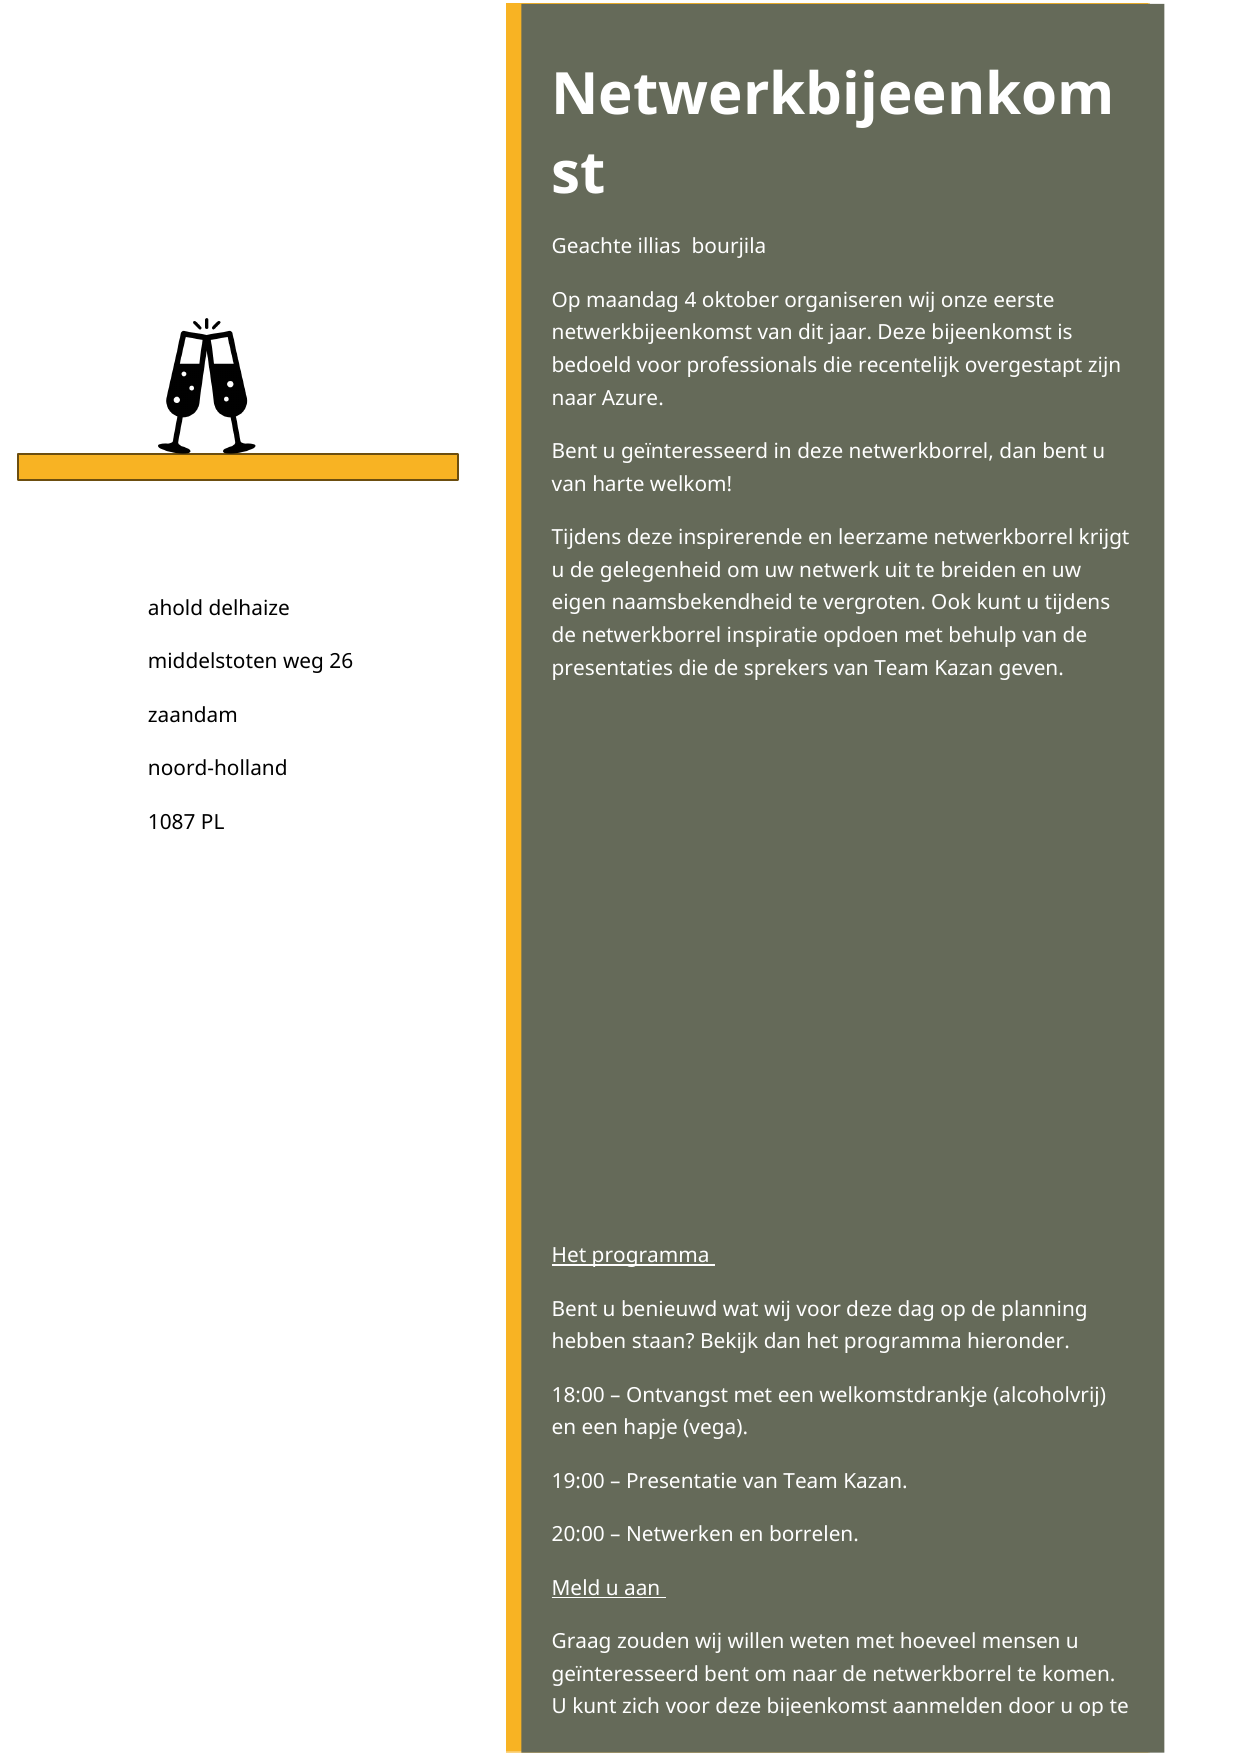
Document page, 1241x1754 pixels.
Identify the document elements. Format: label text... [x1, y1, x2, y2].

text middelstoten weg 26 [148, 647, 506, 675]
picture [153, 311, 260, 458]
text zaandam [148, 700, 506, 728]
text ahold delhaize [148, 593, 506, 622]
text 1087 PL [148, 807, 506, 835]
text noord-holland [148, 753, 506, 782]
